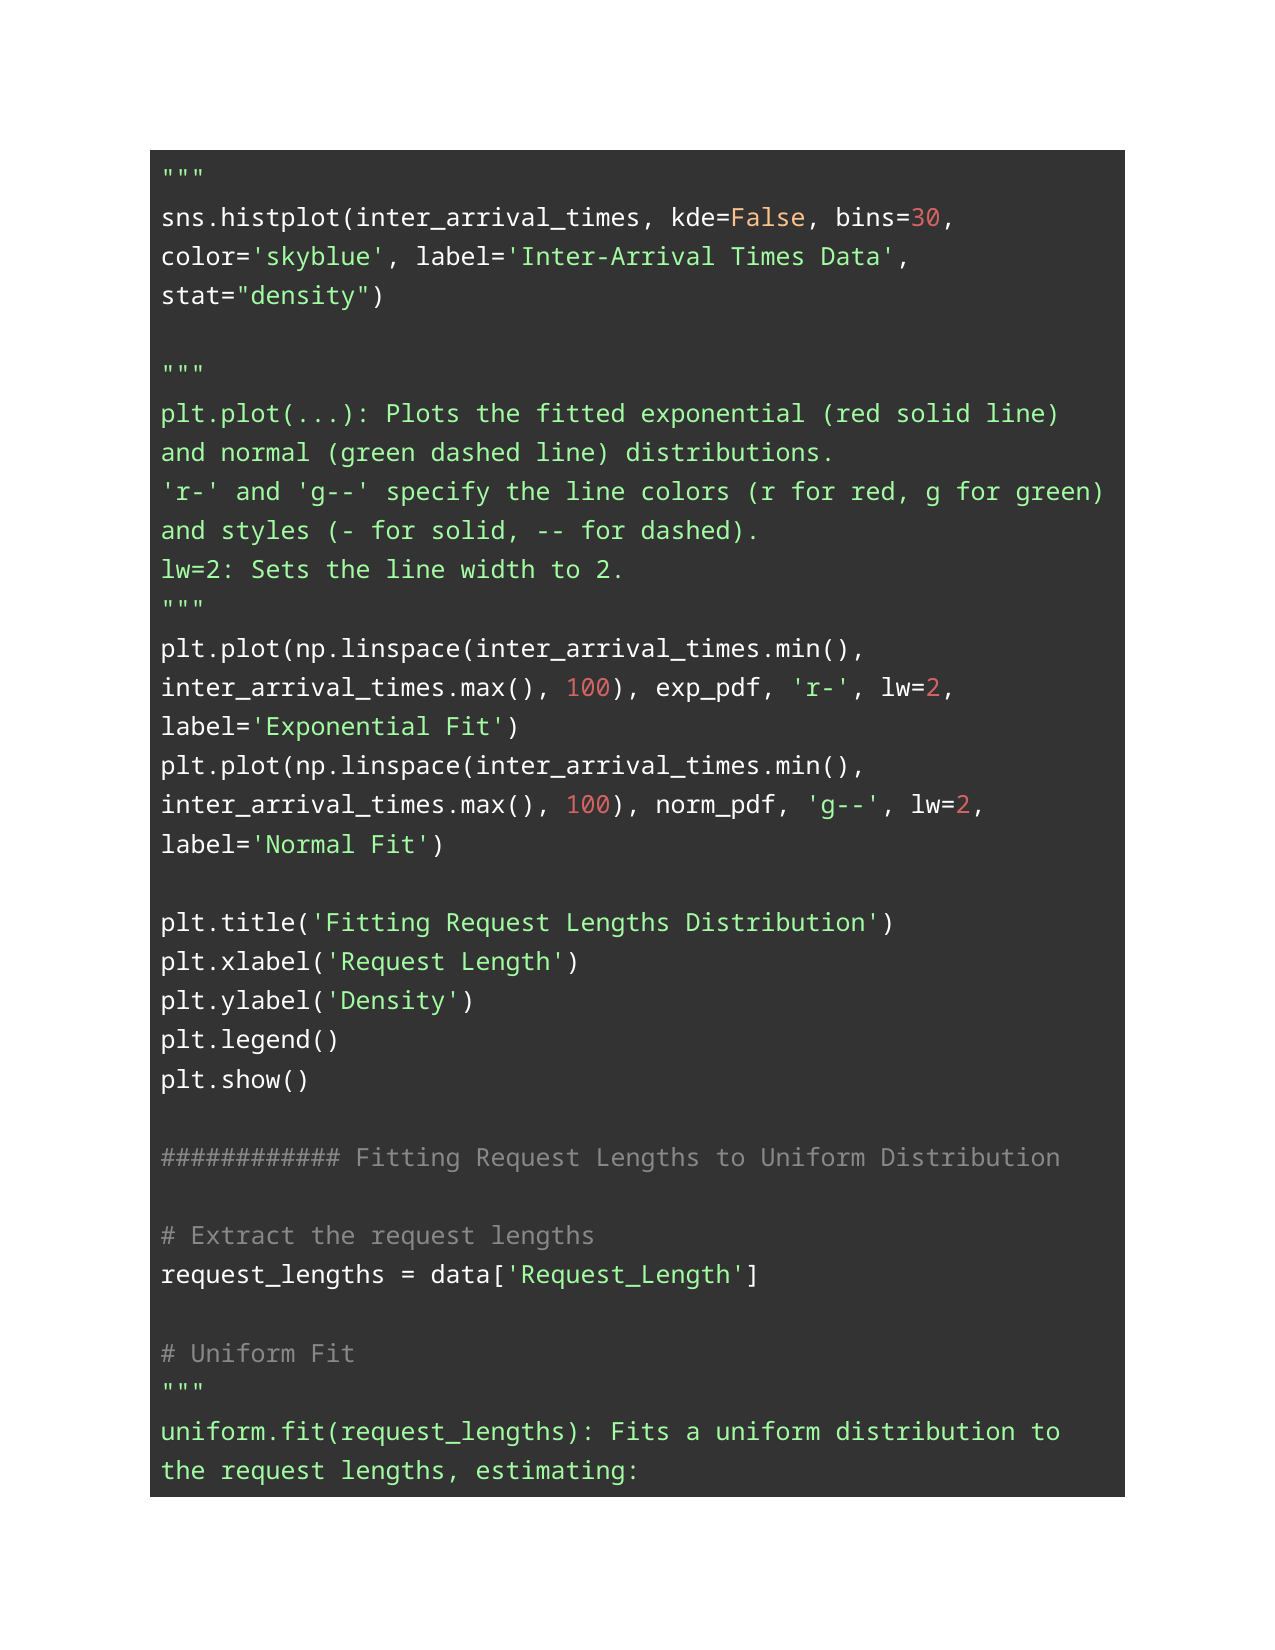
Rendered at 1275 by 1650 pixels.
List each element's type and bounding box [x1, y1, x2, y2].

table_header [150, 150, 1125, 1497]
